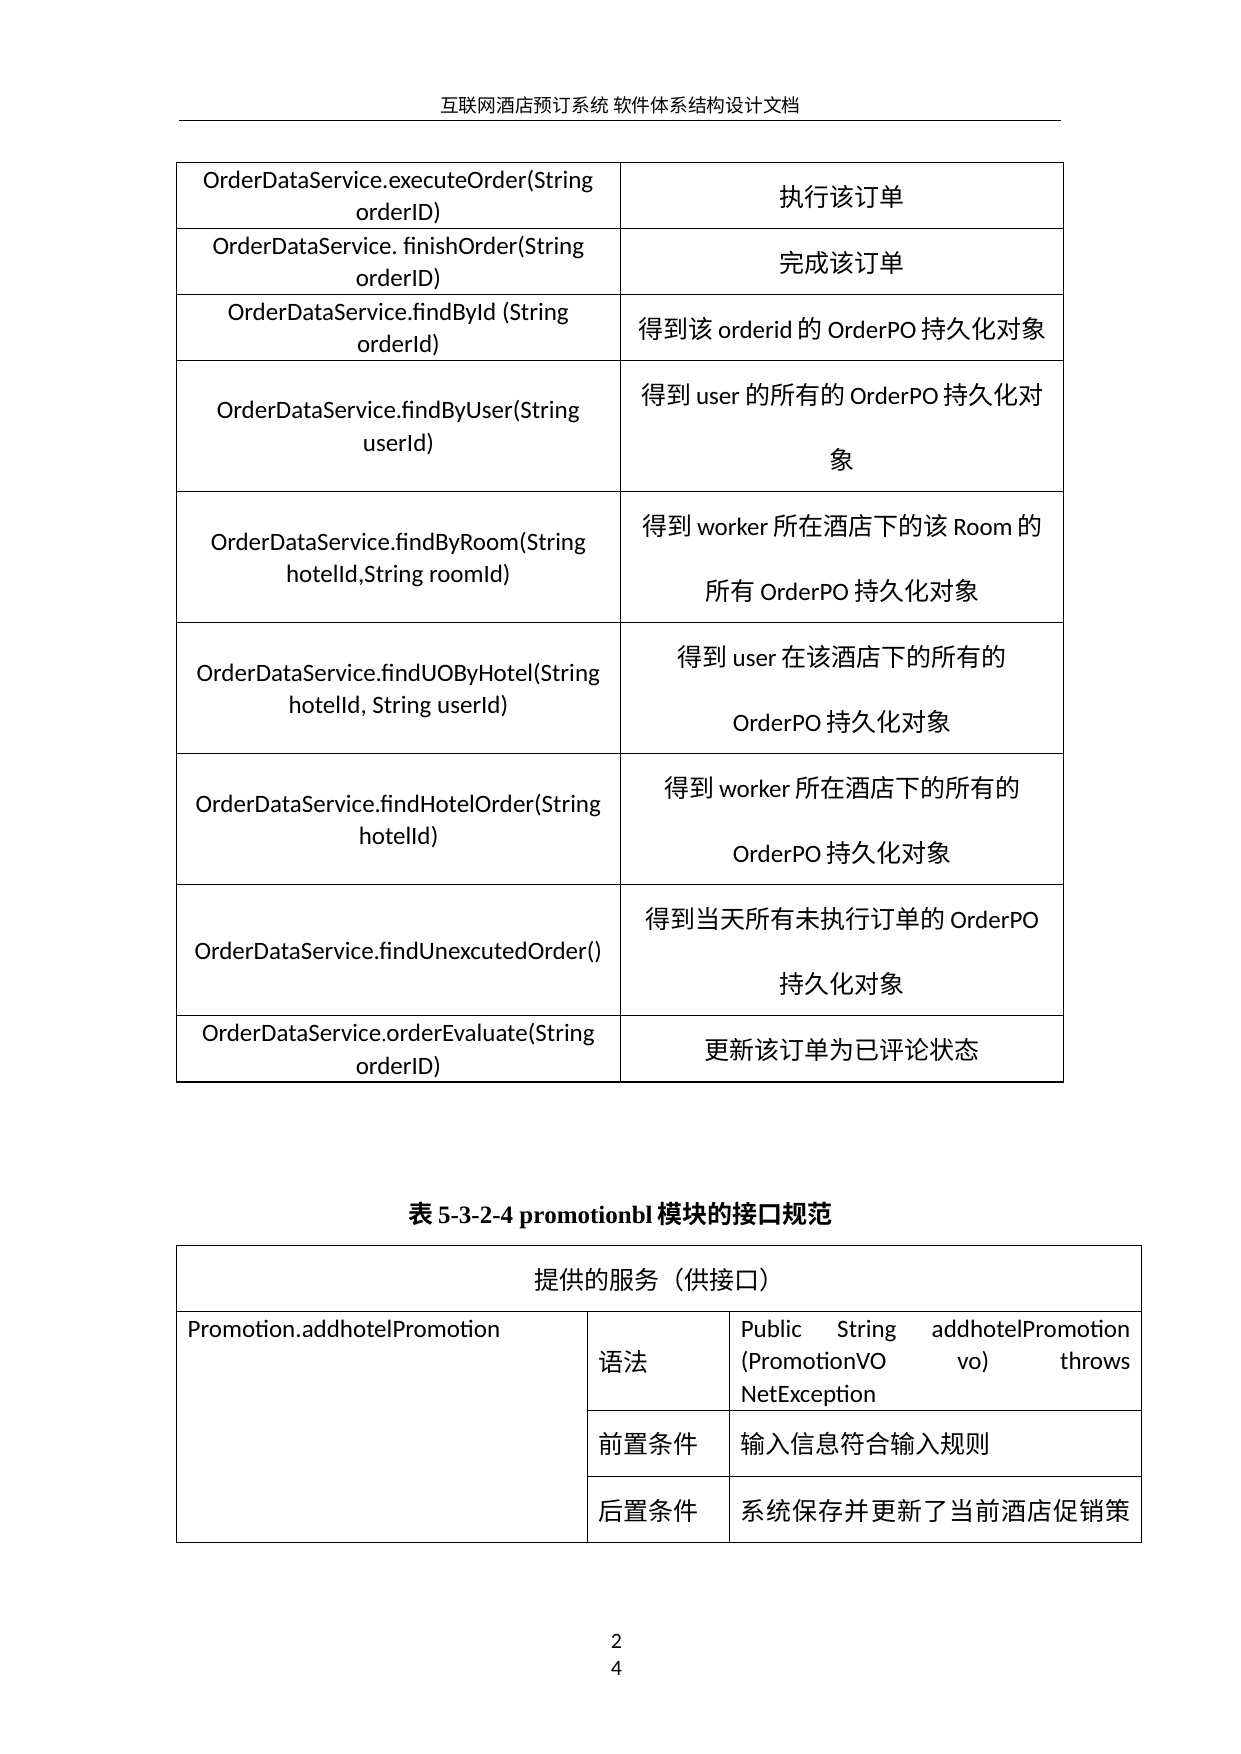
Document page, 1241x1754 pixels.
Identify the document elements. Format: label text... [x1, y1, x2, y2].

table_cell 后置条件 [588, 1477, 729, 1542]
table_cell 前置条件 [588, 1411, 729, 1476]
table_cell OrderDataService.orderEvaluate(String orderID) [177, 1016, 620, 1081]
table_cell OrderDataService.findHotelOrder(String hotelId) [177, 754, 620, 884]
table_cell OrderDataService. finishOrder(String orderID) [177, 229, 620, 294]
table_cell OrderDataService.findByRoom(String hotelId,String roomId) [177, 492, 620, 622]
table_cell OrderDataService.findUOByHotel(String hotelId, String userId) [177, 623, 620, 753]
table_cell OrderDataService.executeOrder(String orderID) [177, 163, 620, 228]
table_cell 语法 [588, 1312, 729, 1409]
table_cell 得到user在该酒店下的所有的OrderPO持久化对象 [621, 623, 1063, 753]
table_cell 得到该orderid的OrderPO持久化对象 [621, 295, 1063, 360]
table_header 提供的服务（供接口） [177, 1246, 1141, 1311]
table_cell 得到worker所在酒店下的所有的OrderPO持久化对象 [621, 754, 1063, 884]
table_cell 系统保存并更新了当前酒店促销策略 [730, 1477, 1141, 1542]
table_cell 得到user的所有的OrderPO持久化对象 [621, 361, 1063, 491]
table_cell 执行该订单 [621, 163, 1063, 228]
table_cell 更新该订单为已评论状态 [621, 1016, 1063, 1081]
table_cell 完成该订单 [621, 229, 1063, 294]
table_cell OrderDataService.findByUser(String userId) [177, 361, 620, 491]
table_cell OrderDataService.findUnexcutedOrder() [177, 885, 620, 1015]
table_cell 输入信息符合输入规则 [730, 1411, 1141, 1476]
table_cell Public String addhotelPromotion (PromotionVO vo) throws NetException [730, 1312, 1141, 1409]
table_cell Promotion.addhotelPromotion [177, 1312, 587, 1542]
table_cell 得到worker所在酒店下的该Room的所有OrderPO持久化对象 [621, 492, 1063, 622]
table_cell 得到当天所有未执行订单的OrderPO持久化对象 [621, 885, 1063, 1015]
table_cell OrderDataService.findById (String orderId) [177, 295, 620, 360]
text 表5-3-2-4 promotionbl模块的接口规范 [187, 1180, 1053, 1245]
